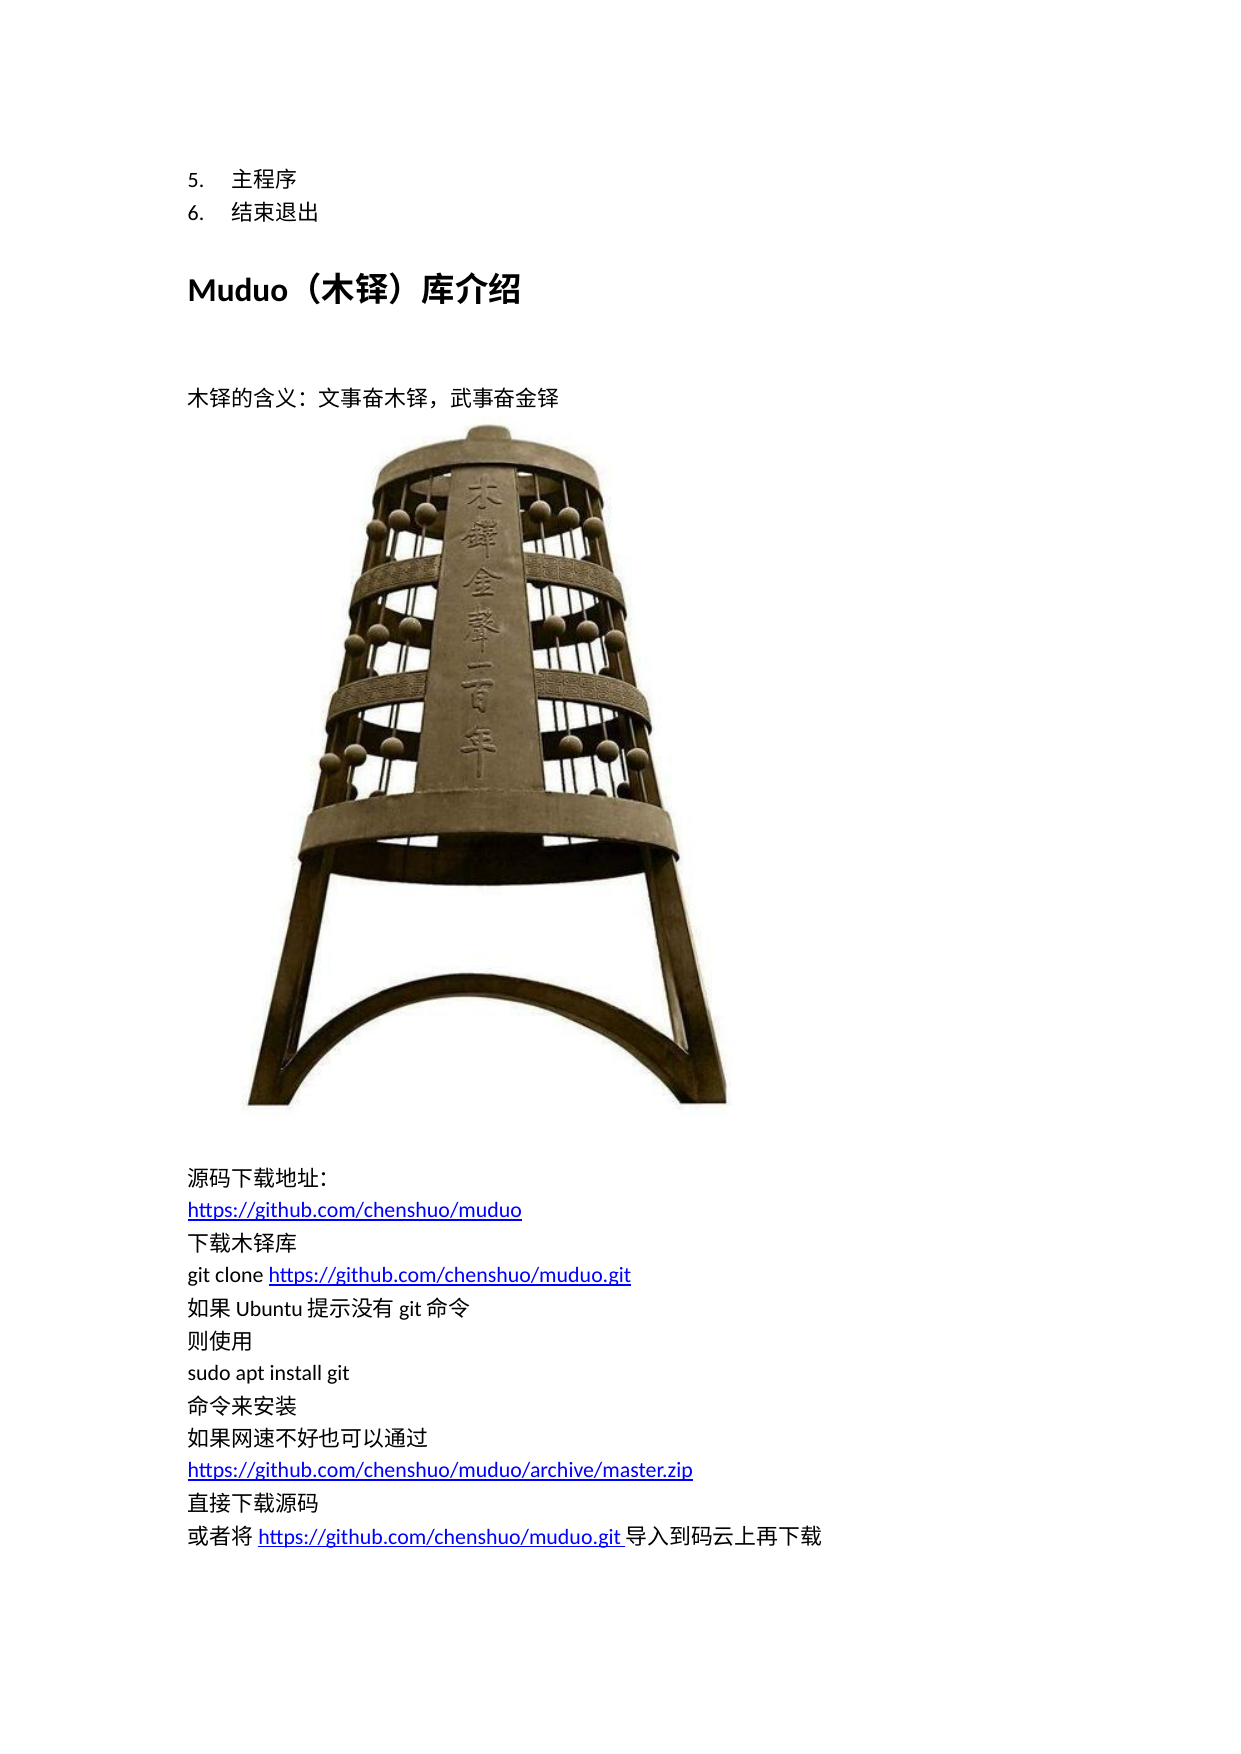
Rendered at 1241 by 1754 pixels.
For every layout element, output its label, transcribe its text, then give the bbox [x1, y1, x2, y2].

picture [187, 413, 790, 1126]
list 结束退出 [187, 194, 1053, 227]
subtitle Muduo（木铎）库介绍 [187, 254, 1053, 319]
text 下载木铎库 [187, 1226, 1053, 1258]
list 主程序 [187, 162, 1053, 194]
text https://github.com/chenshuo/muduo [187, 1193, 1053, 1226]
text 如果网速不好也可以通过 [187, 1421, 1053, 1453]
text 直接下载源码 [187, 1486, 1053, 1518]
text 如果Ubuntu提示没有git命令 [187, 1291, 1053, 1323]
text 木铎的含义：文事奋木铎，武事奋金铎 [187, 381, 1053, 413]
text 或者将 https://github.com/chenshuo/muduo.git导入到码云上再下载 [187, 1518, 1053, 1551]
text 则使用 [187, 1323, 1053, 1356]
text git clone https://github.com/chenshuo/muduo.git [187, 1258, 1053, 1291]
text 命令来安装 [187, 1388, 1053, 1421]
text 源码下载地址： [187, 1161, 1053, 1193]
text https://github.com/chenshuo/muduo/archive/master.zip [187, 1453, 1053, 1486]
text sudo apt install git [187, 1356, 1053, 1388]
